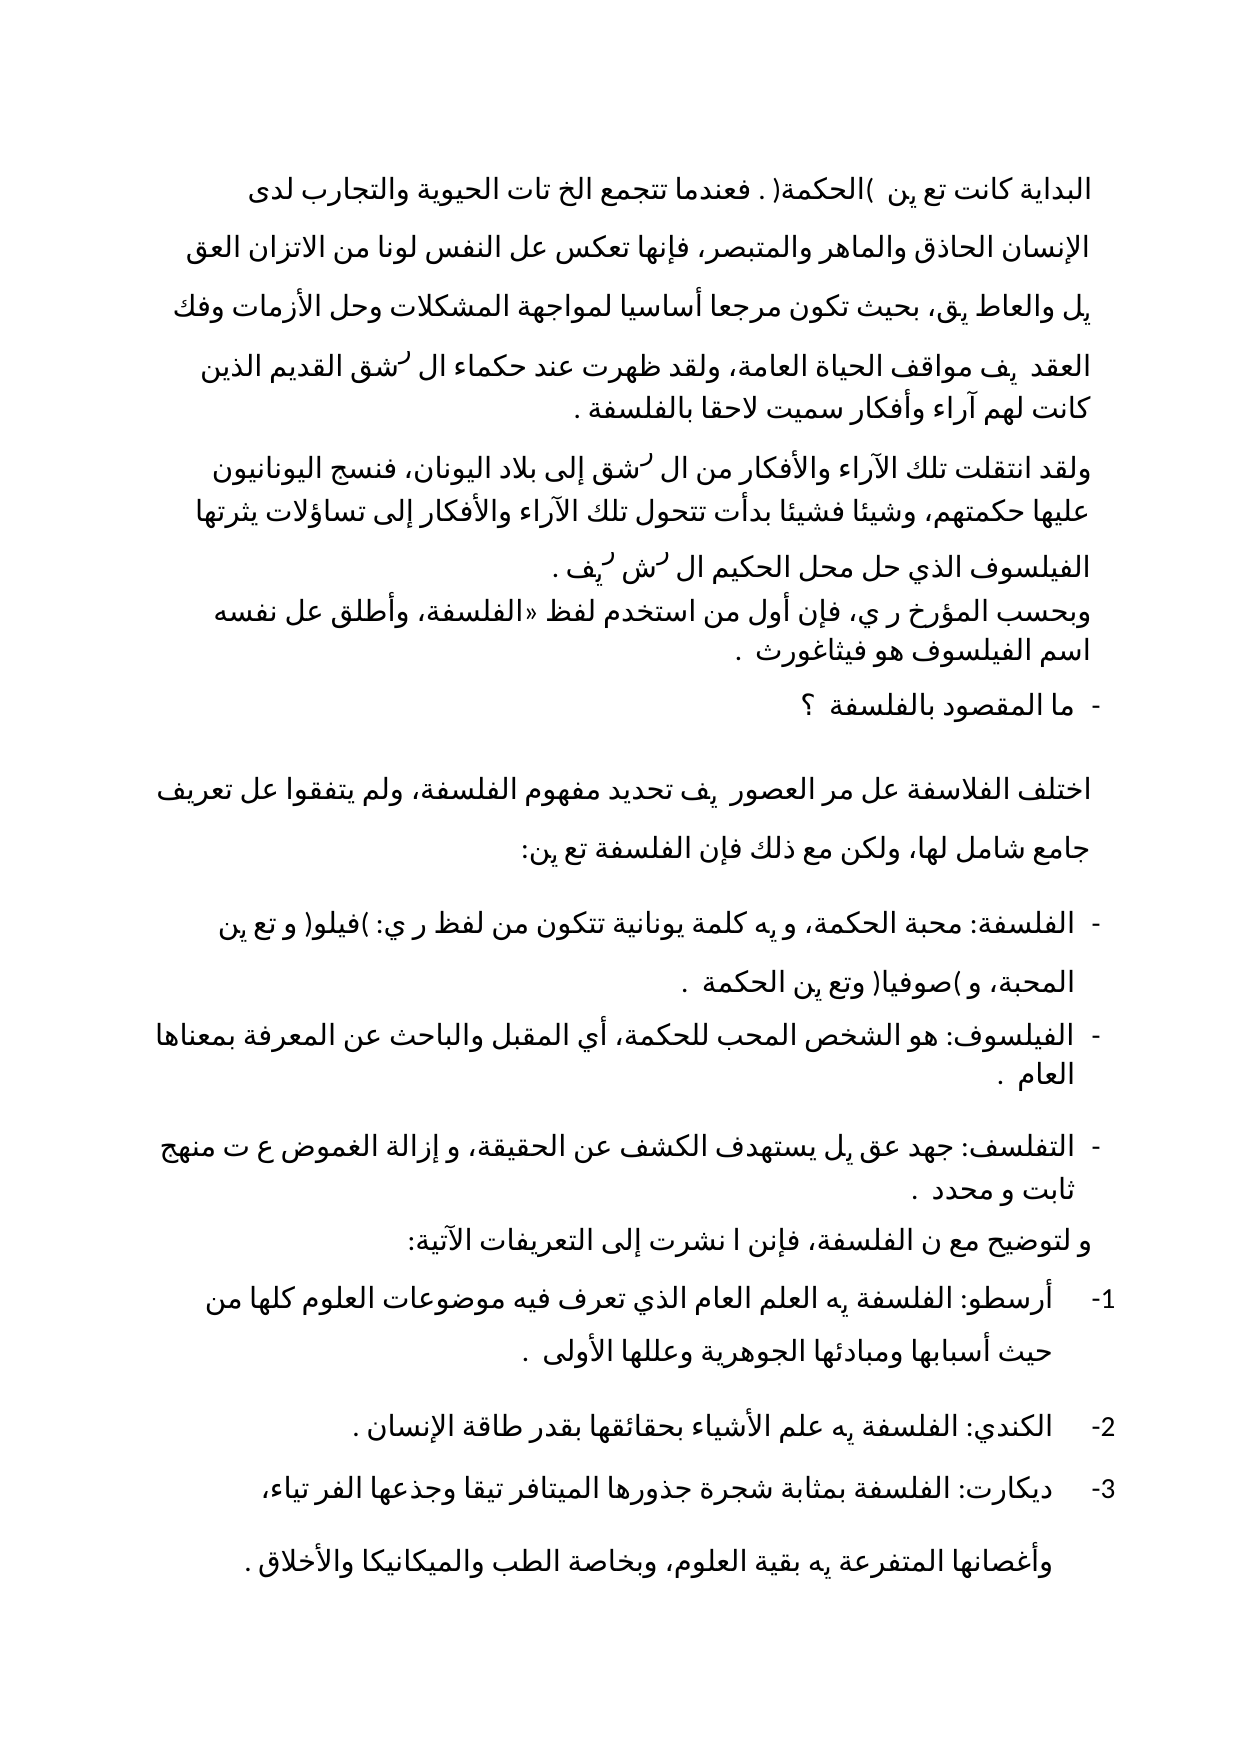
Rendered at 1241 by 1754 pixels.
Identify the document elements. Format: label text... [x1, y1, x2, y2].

text ولقد انتقلت تلك الآراء والأفكار من ال رشق إلى بلاد اليونان، فنسج اليونانيون عليها حكمتهم، وشيئا فشيئا بدأت تتحول تلك الآراء والأفكار إلى تساؤلات يثرتها الفيلسوف الذي حل محل الحكيم ال رش ريف . [152, 435, 1092, 588]
text اختلف الفلاسفة عل مر العصور يف تحديد مفهوم الفلسفة، ولم يتفقوا عل تعريف جامع شامل لها، ولكن مع ذلك فإن الفلسفة تع ين: [152, 756, 1092, 870]
list الفيلسوف: هو الشخص المحب للحكمة، أي المقبل والباحث عن المعرفة بمعناها العام . [152, 1017, 1091, 1092]
text و لتوضيح مع ن الفلسفة، فإنن ا نشرت إلى التعريفات الآتية: [152, 1222, 1092, 1258]
list دیکارت: الفلسفة بمثابة شجرة جذورها الميتافر تيقا وجذعها الفر تياء، وأغصانها المتفرعة يه بقية العلوم، وبخاصة الطب والميكانيكا والأخلاق . [158, 1471, 1091, 1582]
list التفلسف: جهد عق يل يستهدف الكشف عن الحقيقة، و إزالة الغموض ع ت منهج ثابت و محدد . [152, 1113, 1091, 1206]
list الكندي: الفلسفة يه علم الأشياء بحقائقها بقدر طاقة الإنسان . [158, 1393, 1091, 1447]
list أرسطو: الفلسفة يه العلم العام الذي تعرف فيه موضوعات العلوم كلها من حيث أسبابها ومبادئها الجوهرية وعللها الأولى . [158, 1265, 1091, 1369]
list الفلسفة: محبة الحكمة، و يه كلمة يونانية تتكون من لفظ ر ي: )فيلو( و تع ين المحبة، و )صوفيا( وتع ين الحكمة . [152, 890, 1091, 1004]
text وبحسب المؤرخ ر ي، فإن أول من استخدم لفظ «الفلسفة، وأطلق عل نفسه اسم الفيلسوف هو فيثاغورث . [192, 593, 1092, 668]
text البداية كانت تع ين )الحكمة( . فعندما تتجمع الخ تات الحيوية والتجارب لدى الإنسان الحاذق والماهر والمتبصر، فإنها تعكس عل النفس لونا من الاتزان العق يل والعاط يق، بحيث تكون مرجعا أساسيا لمواجهة المشكلات وحل الأزمات وفك العقد يف مواقف الحياة العامة، ولقد ظهرت عند حکماء ال رشق القديم الذين كانت لهم آراء وأفكار سمیت لاحقا بالفلسفة . [152, 156, 1092, 426]
list ما المقصود بالفلسفة ؟ [152, 687, 1091, 722]
